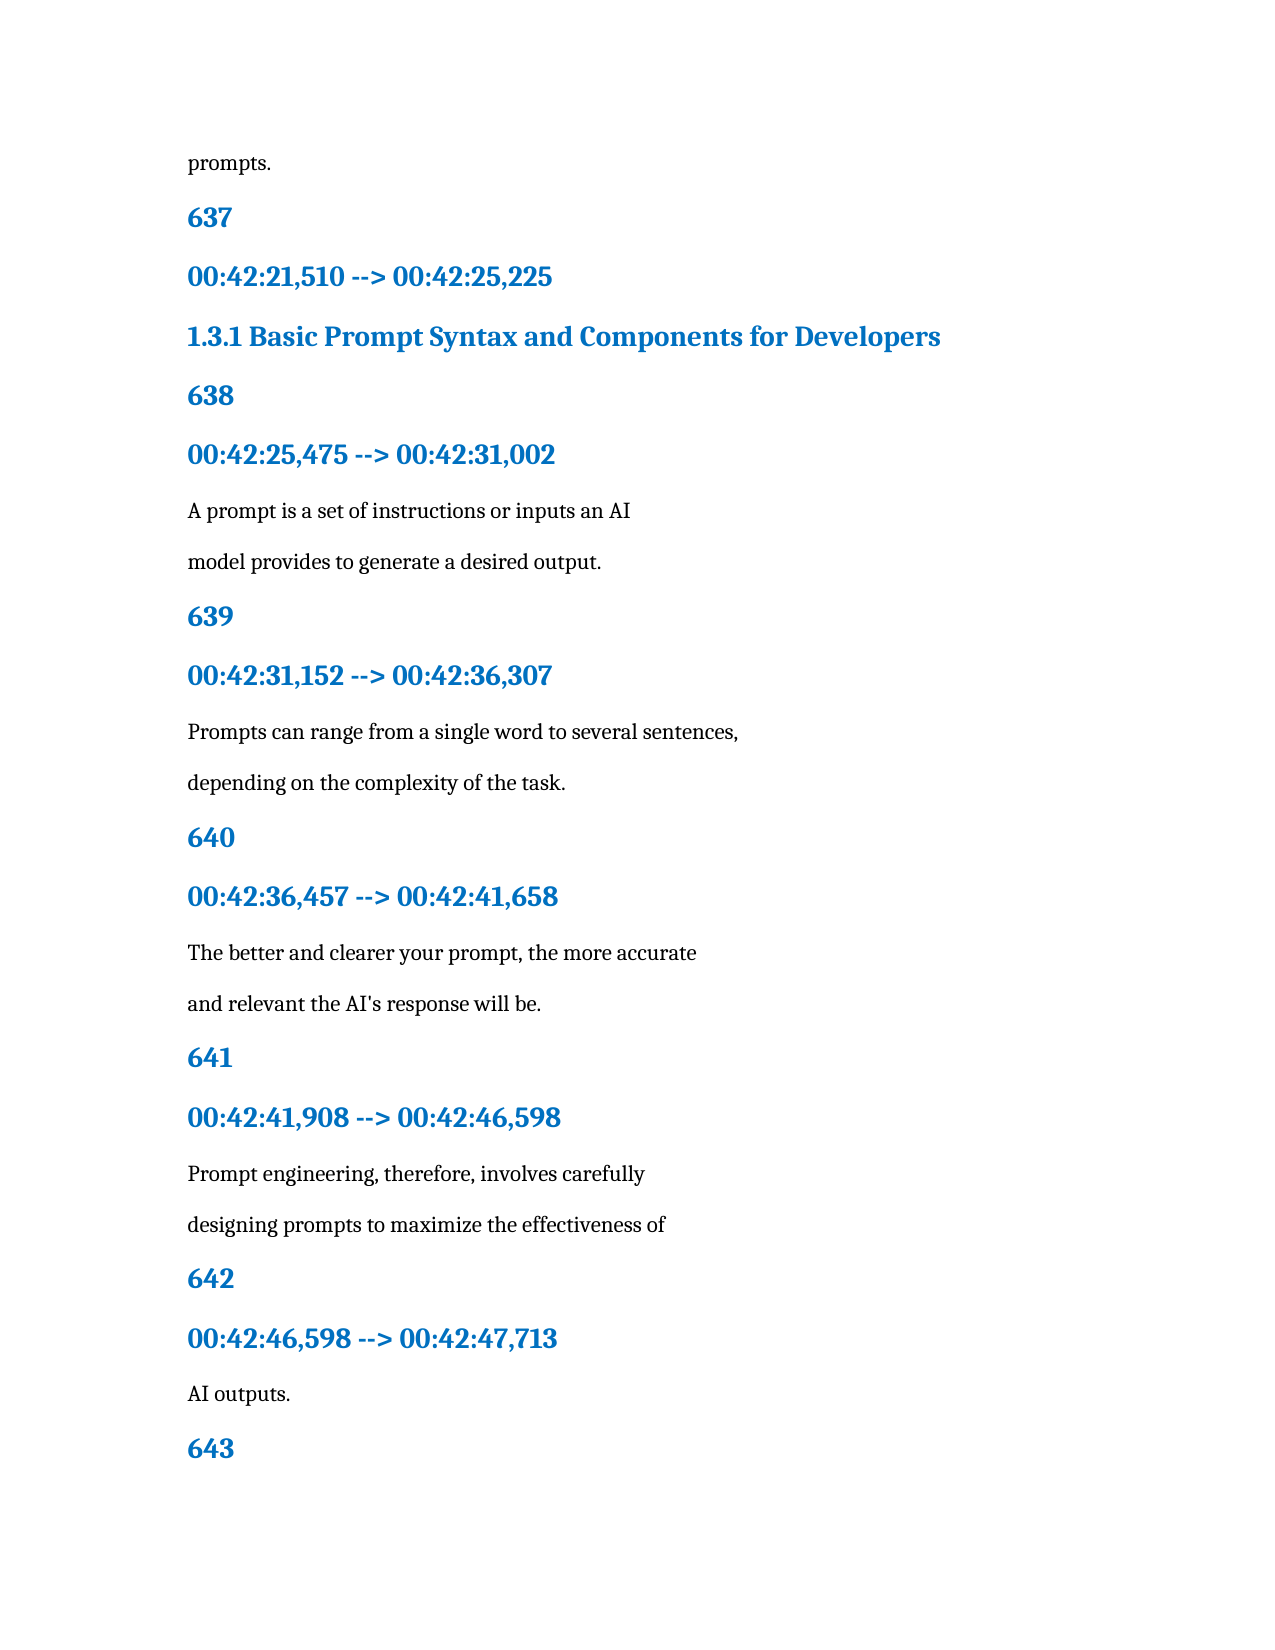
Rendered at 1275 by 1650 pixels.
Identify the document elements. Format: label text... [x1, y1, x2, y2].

text model provides to generate a desired output. [187, 549, 1087, 575]
text 642 [187, 1262, 1087, 1296]
text 640 [187, 821, 1087, 854]
text 641 [187, 1042, 1087, 1075]
text A prompt is a set of instructions or inputs an AI [187, 498, 1087, 524]
text 00:42:25,475 --> 00:42:31,002 [187, 438, 1087, 472]
text prompts. [187, 150, 1087, 176]
text Prompts can range from a single word to several sentences, [187, 719, 1087, 745]
text depending on the complexity of the task. [187, 770, 1087, 796]
text 637 [187, 201, 1087, 234]
text The better and clearer your prompt, the more accurate [187, 939, 1087, 966]
text 00:42:21,510 --> 00:42:25,225 [187, 260, 1087, 294]
text 639 [187, 600, 1087, 633]
text and relevant the AI's response will be. [187, 991, 1087, 1017]
text 00:42:41,908 --> 00:42:46,598 [187, 1101, 1087, 1134]
text 00:42:31,152 --> 00:42:36,307 [187, 659, 1087, 693]
text 1.3.1 Basic Prompt Syntax and Components for Developers [187, 320, 1087, 353]
text 00:42:46,598 --> 00:42:47,713 [187, 1322, 1087, 1355]
text Prompt engineering, therefore, involves carefully [187, 1160, 1087, 1187]
text 00:42:36,457 --> 00:42:41,658 [187, 880, 1087, 914]
text designing prompts to maximize the effectiveness of [187, 1211, 1087, 1238]
text 643 [187, 1432, 1087, 1466]
text 638 [187, 379, 1087, 413]
text AI outputs. [187, 1381, 1087, 1408]
